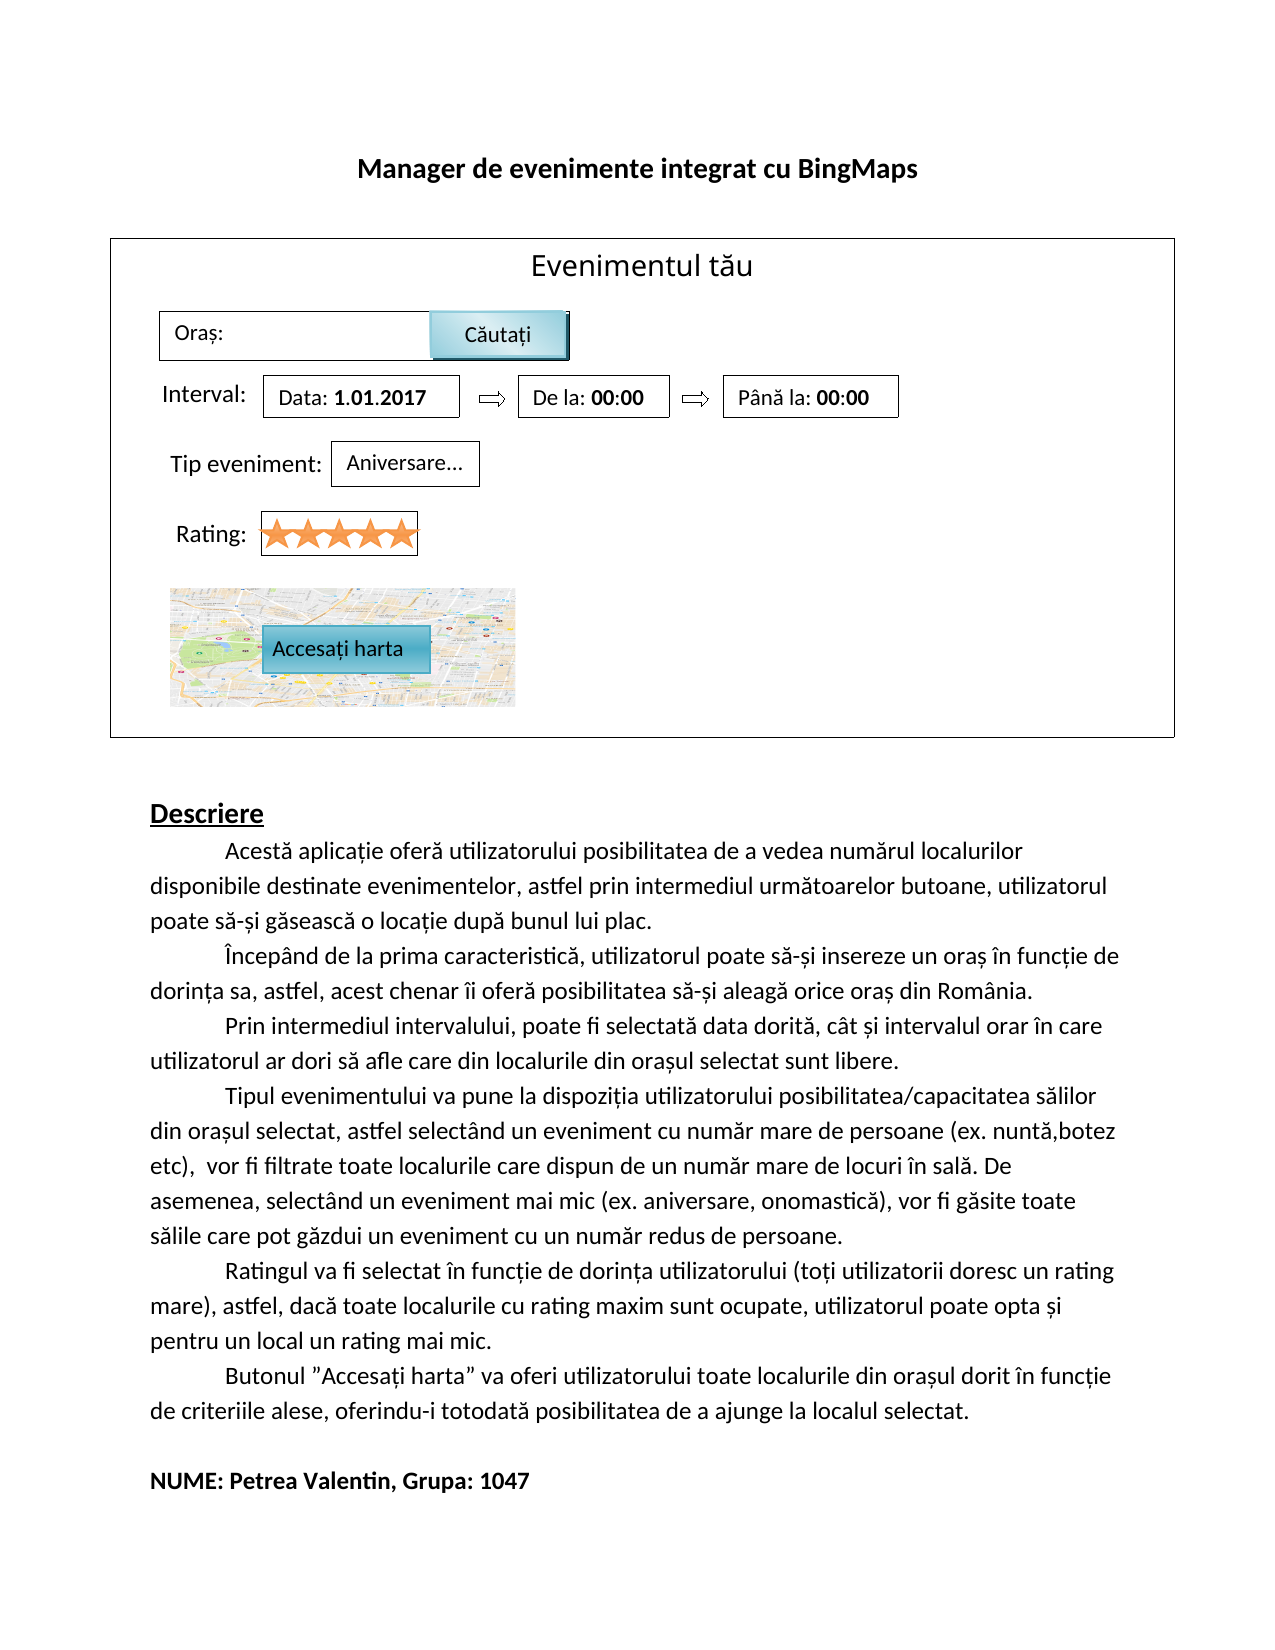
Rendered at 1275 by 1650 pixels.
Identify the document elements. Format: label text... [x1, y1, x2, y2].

text Descriere Acestă aplicație oferă utilizatorului posibilitatea de a vedea numărul localurilor disponibile destinate evenimentelor, astfel prin intermediul următoarelor butoane, utilizatorul poate să-și găsească o locație după bunul lui plac. Începând de la prima caracteristică, utilizatorul poate să-și insereze un oraș în funcție de dorința sa, astfel, acest chenar îi oferă posibilitatea să-și aleagă orice oraș din România. Prin intermediul intervalului, poate fi selectată data dorită, cât și intervalul orar în care utilizatorul ar dori să afle care din localurile din orașul selectat sunt libere. Tipul evenimentului va pune la dispoziția utilizatorului posibilitatea/capacitatea sălilor din orașul selectat, astfel selectând un eveniment cu număr mare de persoane (ex. nuntă,botez etc), vor fi filtrate toate localurile care dispun de un număr mare de locuri în sală. De asemenea, selectând un eveniment mai mic (ex. aniversare, onomastică), vor fi găsite toate sălile care pot găzdui un eveniment cu un număr redus de persoane. Ratingul va fi selectat în funcție de dorința utilizatorului (toți utilizatorii doresc un rating mare), astfel, dacă toate localurile cu rating maxim sunt ocupate, utilizatorul poate opta și pentru un local un rating mai mic. Butonul ”Accesați harta” va oferi utilizatorului toate localurile din orașul dorit în funcție de criteriile alese, oferindu-i totodată posibilitatea de a ajunge la localul selectat. NUME: Petrea Valentin, Grupa: 1047 [150, 795, 1125, 1496]
picture [170, 588, 516, 707]
text Manager de evenimente integrat cu BingMaps [150, 150, 1125, 186]
